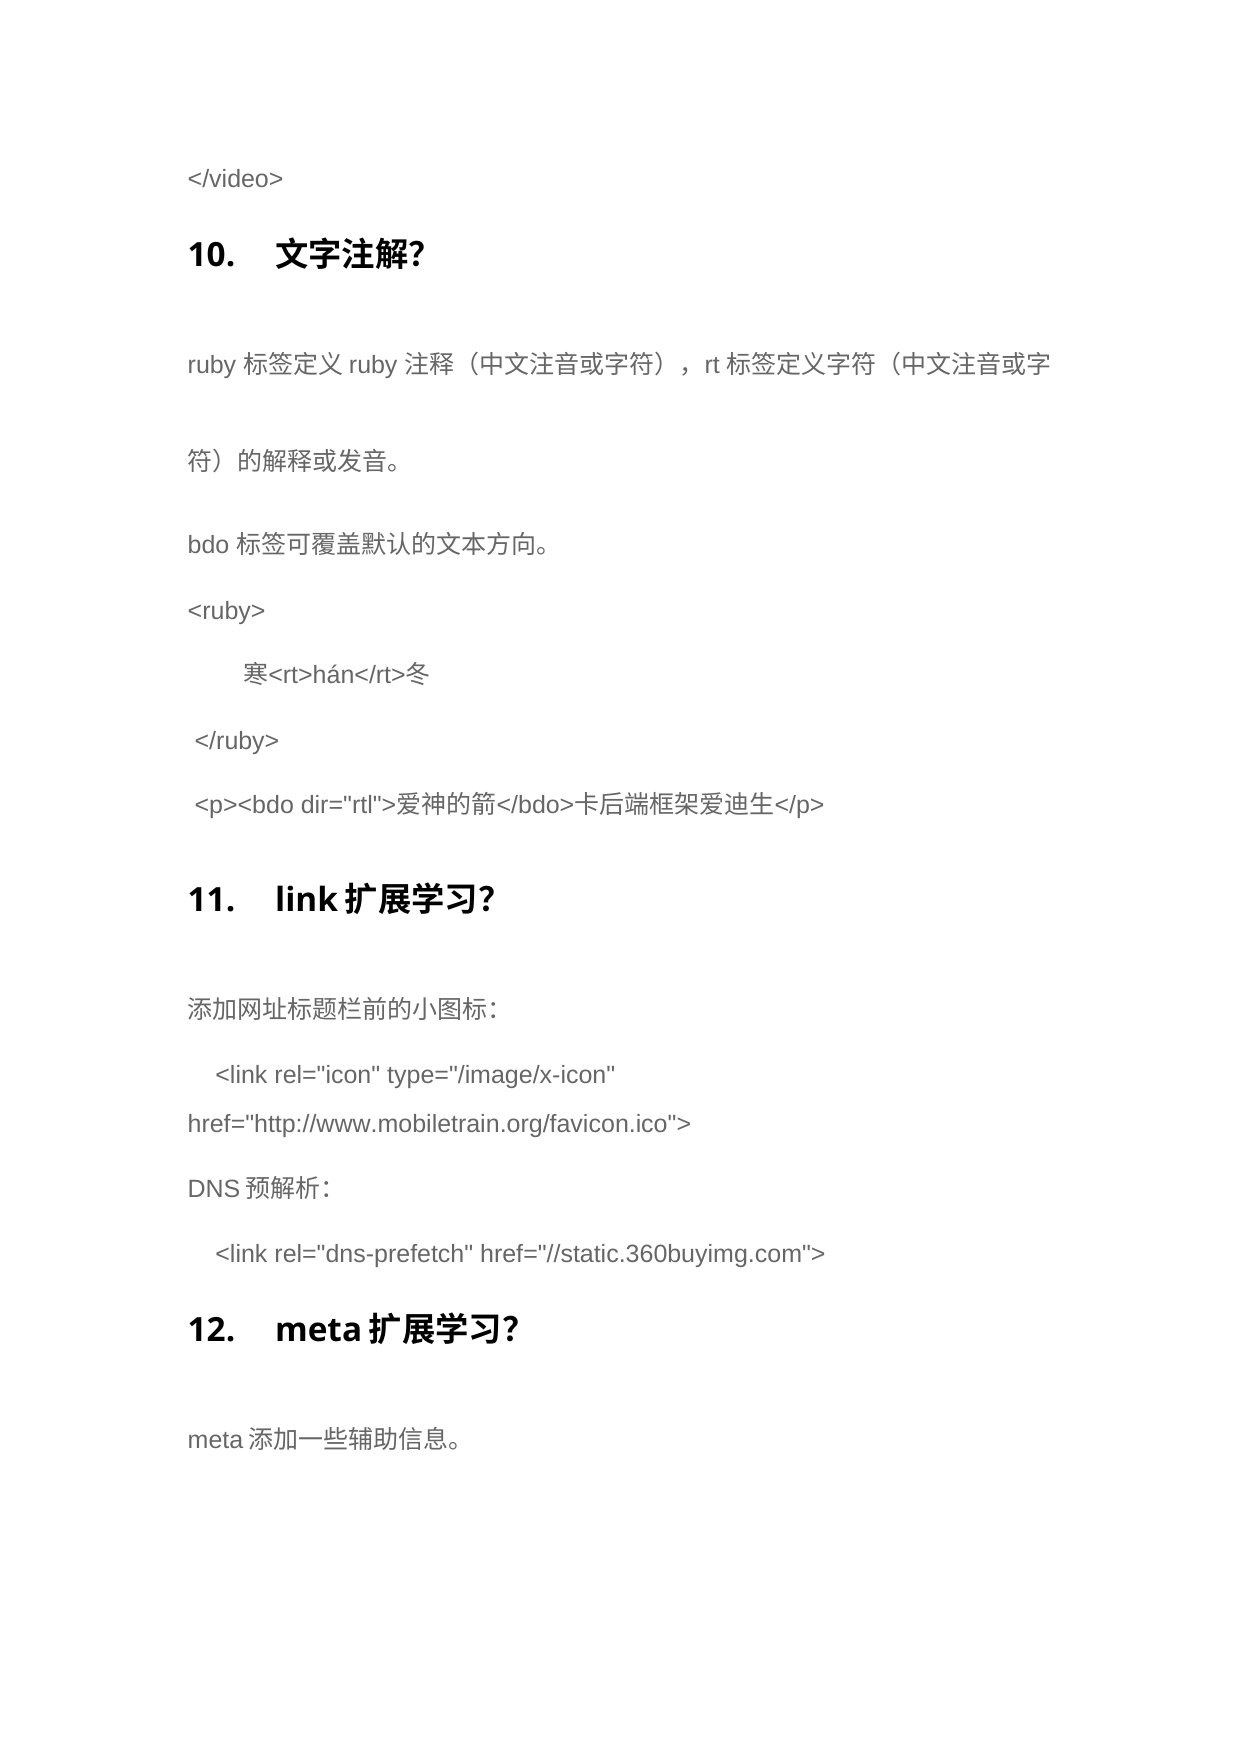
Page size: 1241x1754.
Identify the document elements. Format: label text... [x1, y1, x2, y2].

text meta添加一些辅助信息。 [187, 1405, 1053, 1470]
text <link rel="icon" type="/image/x-icon" href="http://www.mobiletrain.org/favicon.ico"> [187, 1058, 1053, 1139]
text bdo 标签可覆盖默认的文本方向。 [187, 511, 1053, 576]
text 寒<rt>hán</rt>冬 [187, 641, 1053, 706]
text link扩展学习？ [187, 864, 1053, 929]
text 添加网址标题栏前的小图标： [187, 975, 1053, 1040]
text <p><bdo dir="rtl">爱神的箭</bdo>卡后端框架爱迪生</p> [187, 771, 1053, 836]
text 文字注解？ [187, 219, 1053, 284]
text </video> [187, 162, 1053, 194]
text DNS预解析： [187, 1154, 1053, 1219]
text </ruby> [187, 724, 1053, 756]
text ruby 标签定义 ruby 注释（中文注音或字符），rt 标签定义字符（中文注音或字符）的解释或发音。 [187, 330, 1053, 492]
text meta扩展学习？ [187, 1294, 1053, 1359]
text <ruby> [187, 594, 1053, 626]
text <link rel="dns-prefetch" href="//static.360buyimg.com"> [187, 1237, 1053, 1269]
